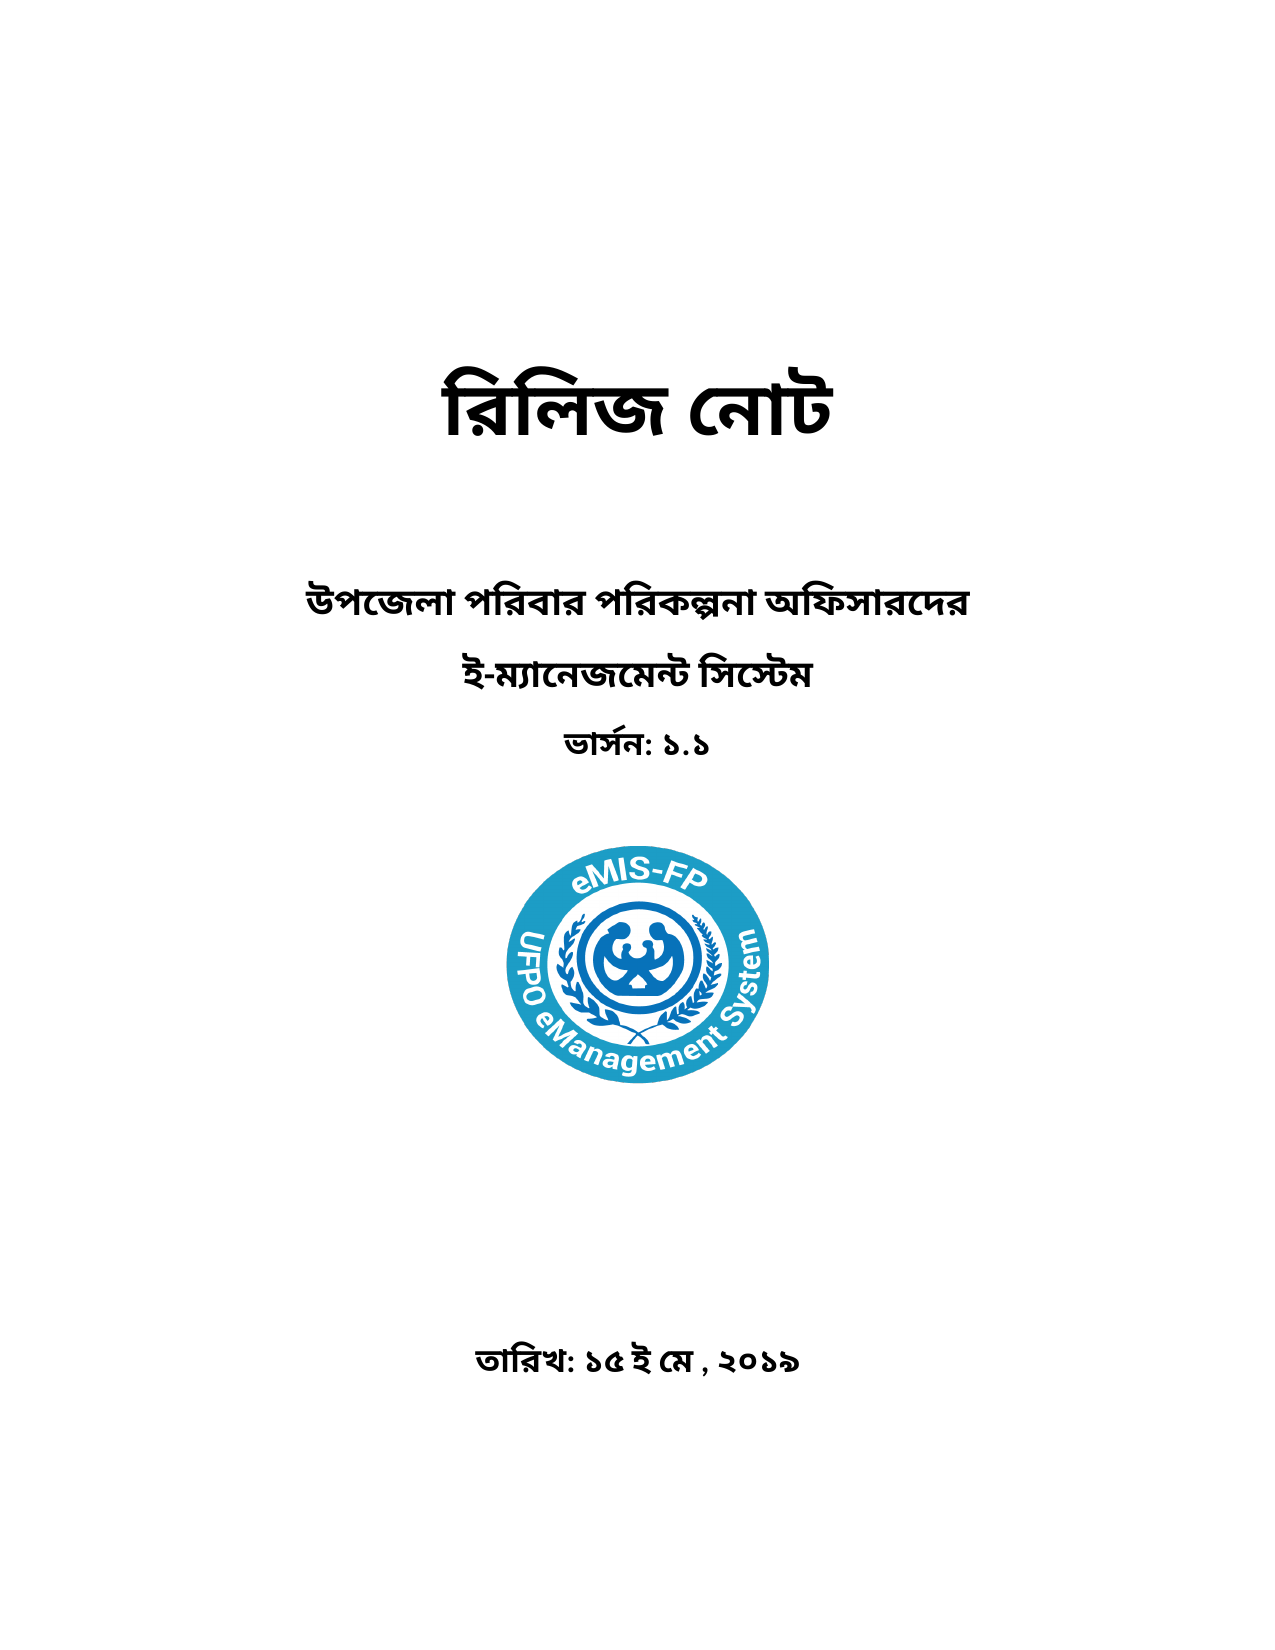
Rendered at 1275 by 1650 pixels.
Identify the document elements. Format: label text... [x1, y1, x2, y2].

text উপজেলা পরিবার পরিকল্পনা অফিসারদের [150, 576, 1125, 627]
text ভার্সন: ১.১ [150, 719, 1125, 765]
text রিলিজ নোট [150, 355, 1125, 457]
text তারিখ: ১৫ ই মে , ২০১৯ [150, 1337, 1125, 1382]
picture [506, 846, 769, 1084]
text ই-ম্যানেজমেন্ট সিস্টেম [150, 647, 1125, 698]
